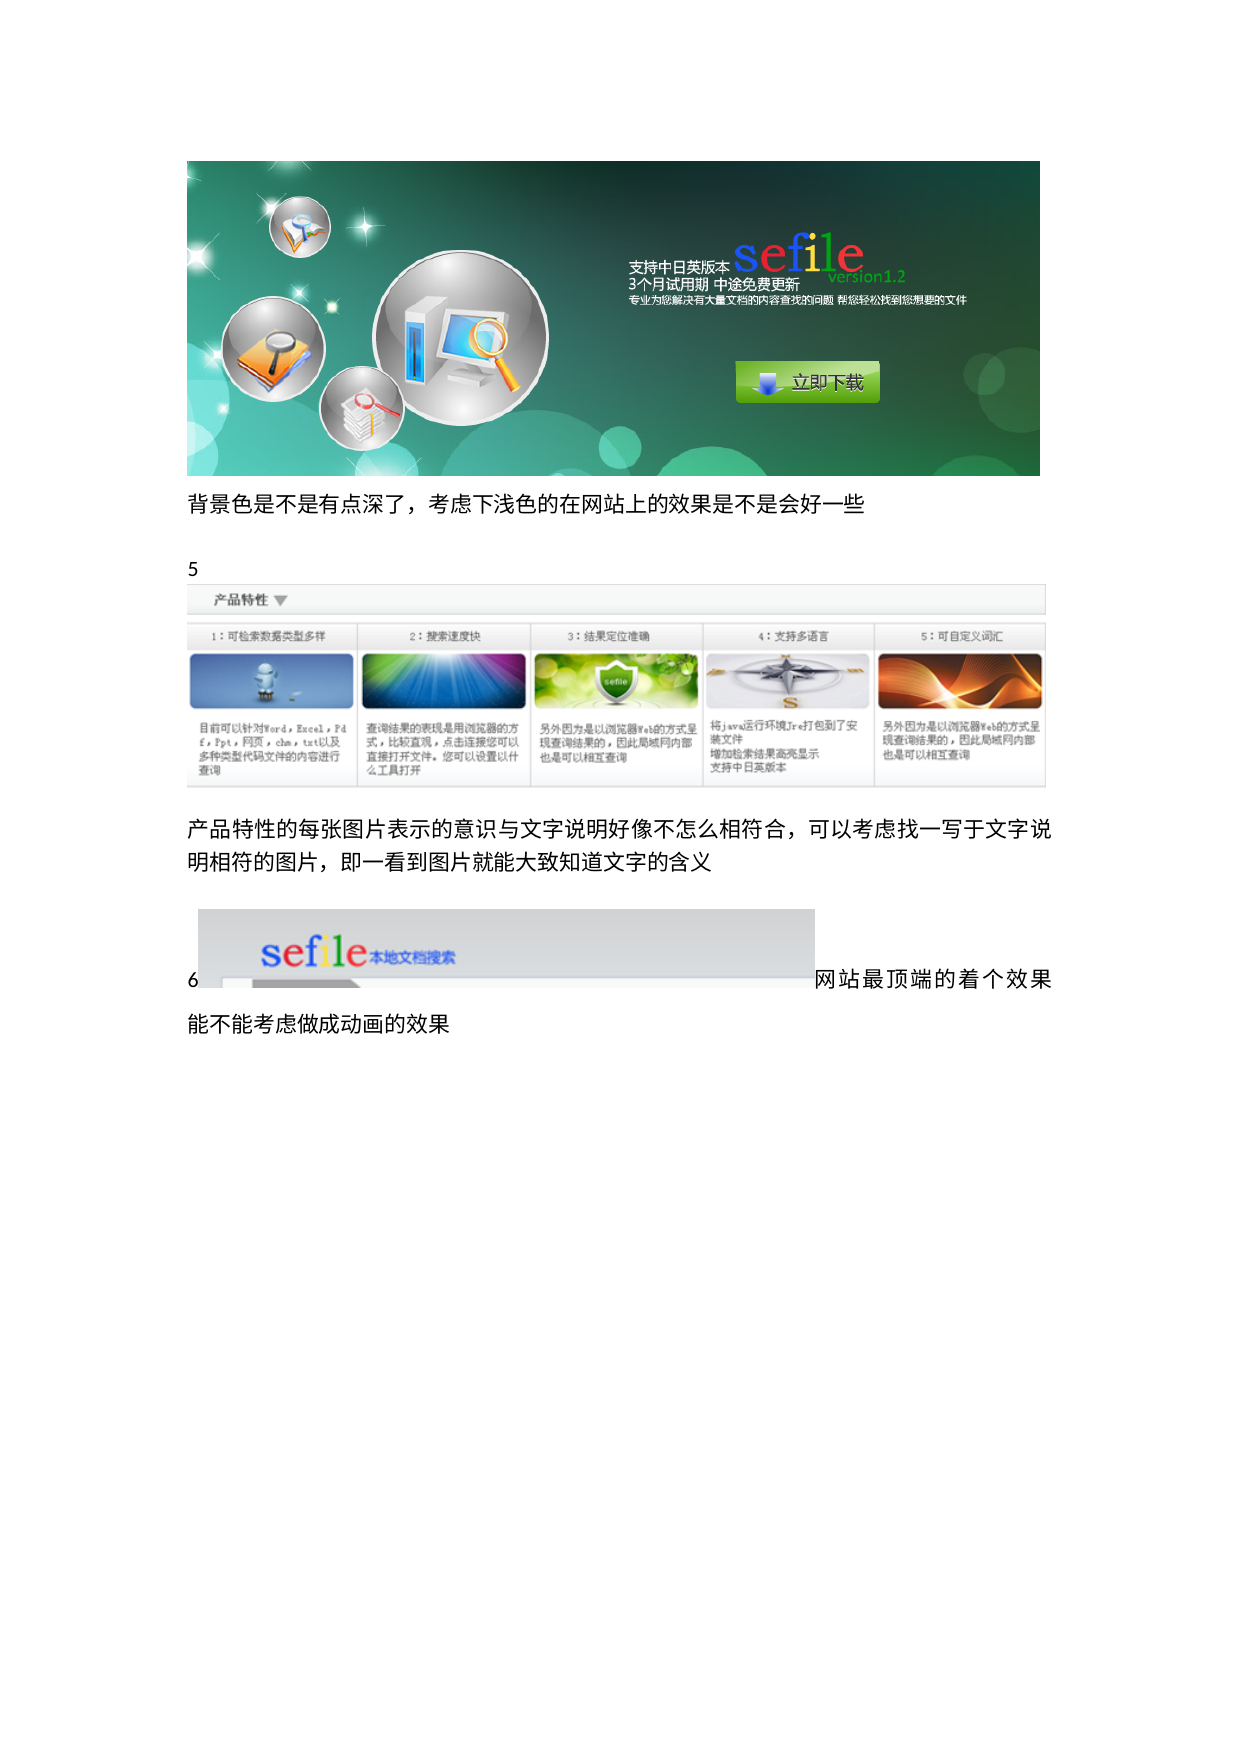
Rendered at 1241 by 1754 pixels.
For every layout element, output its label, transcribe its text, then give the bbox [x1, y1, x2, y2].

picture [187, 161, 1040, 476]
list 背景色是不是有点深了，考虑下浅色的在网站上的效果是不是会好一些 [187, 487, 1053, 519]
picture [187, 584, 1046, 788]
picture [198, 909, 815, 988]
list 产品特性的每张图片表示的意识与文字说明好像不怎么相符合，可以考虑找一写于文字说明相符的图片，即一看到图片就能大致知道文字的含义 [187, 812, 1053, 877]
